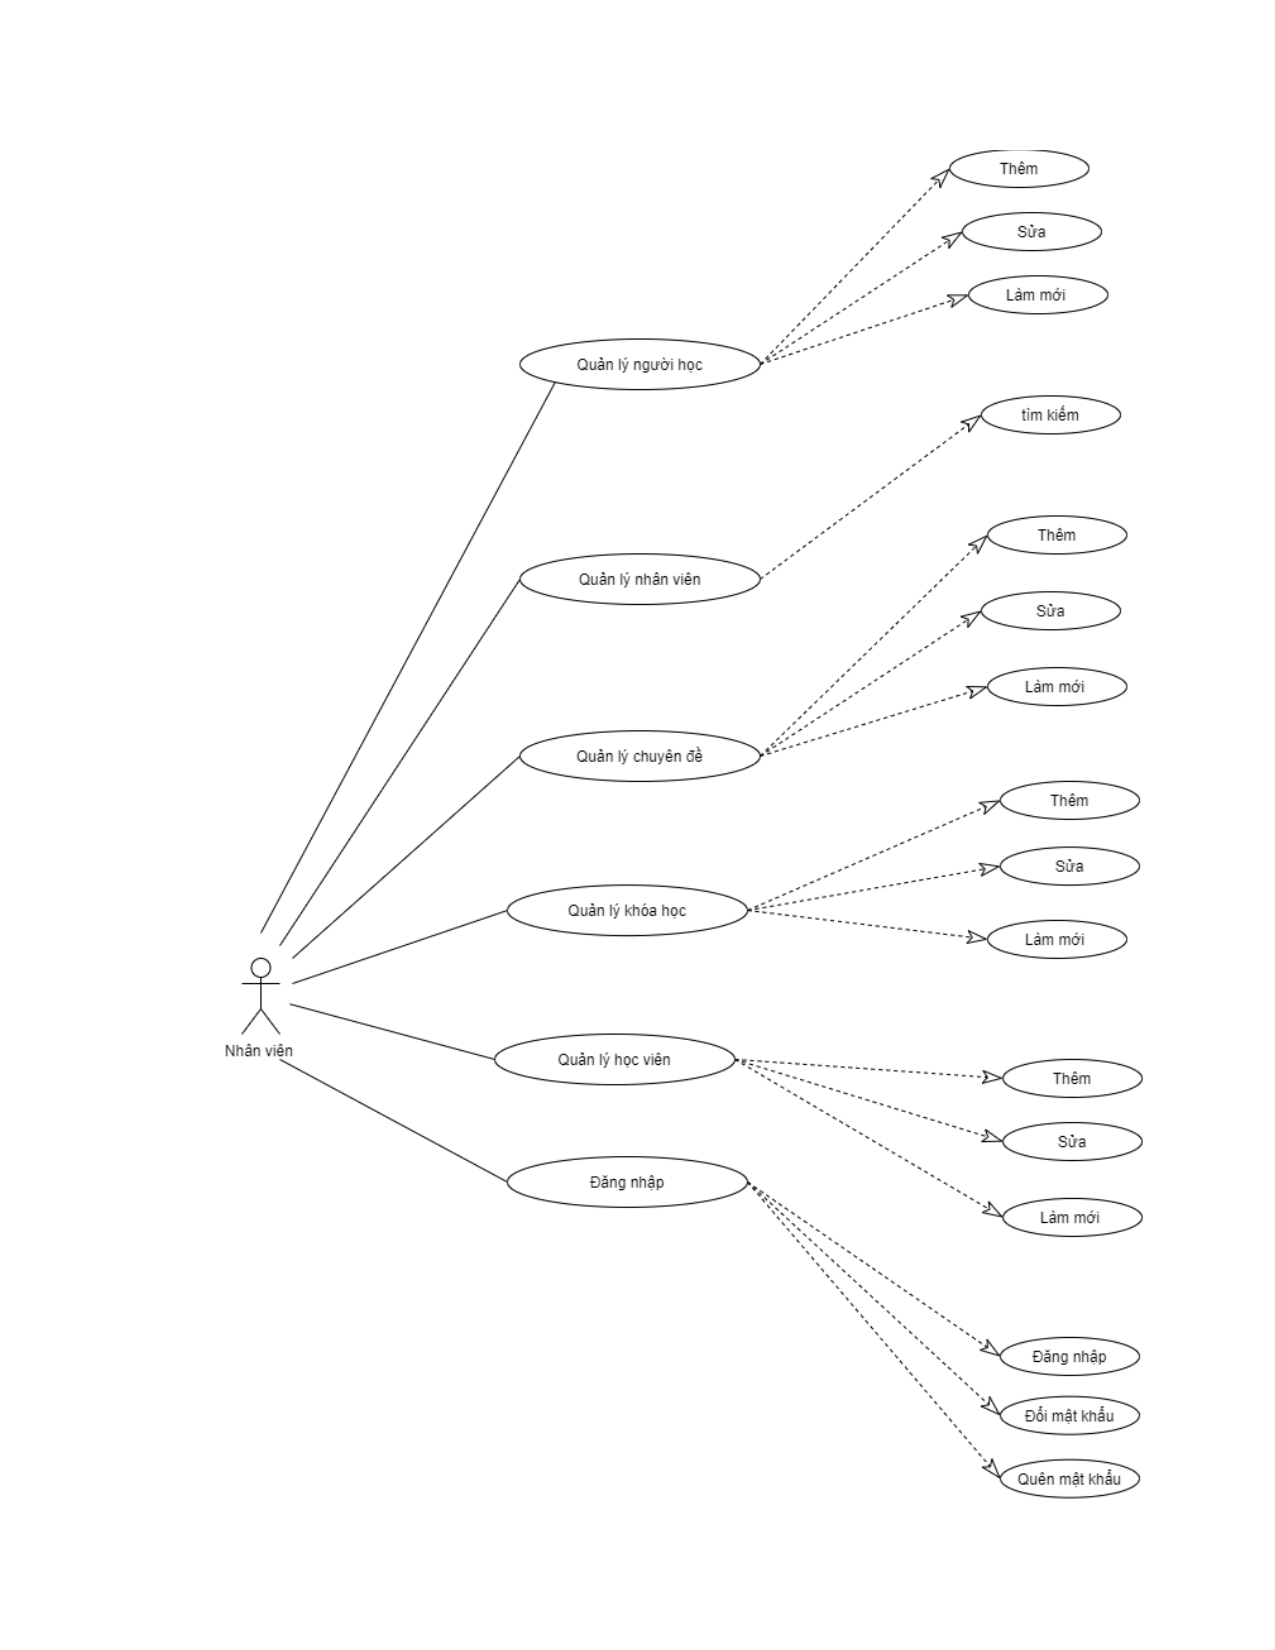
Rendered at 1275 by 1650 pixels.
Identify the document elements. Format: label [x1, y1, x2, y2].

picture [225, 150, 1144, 1500]
